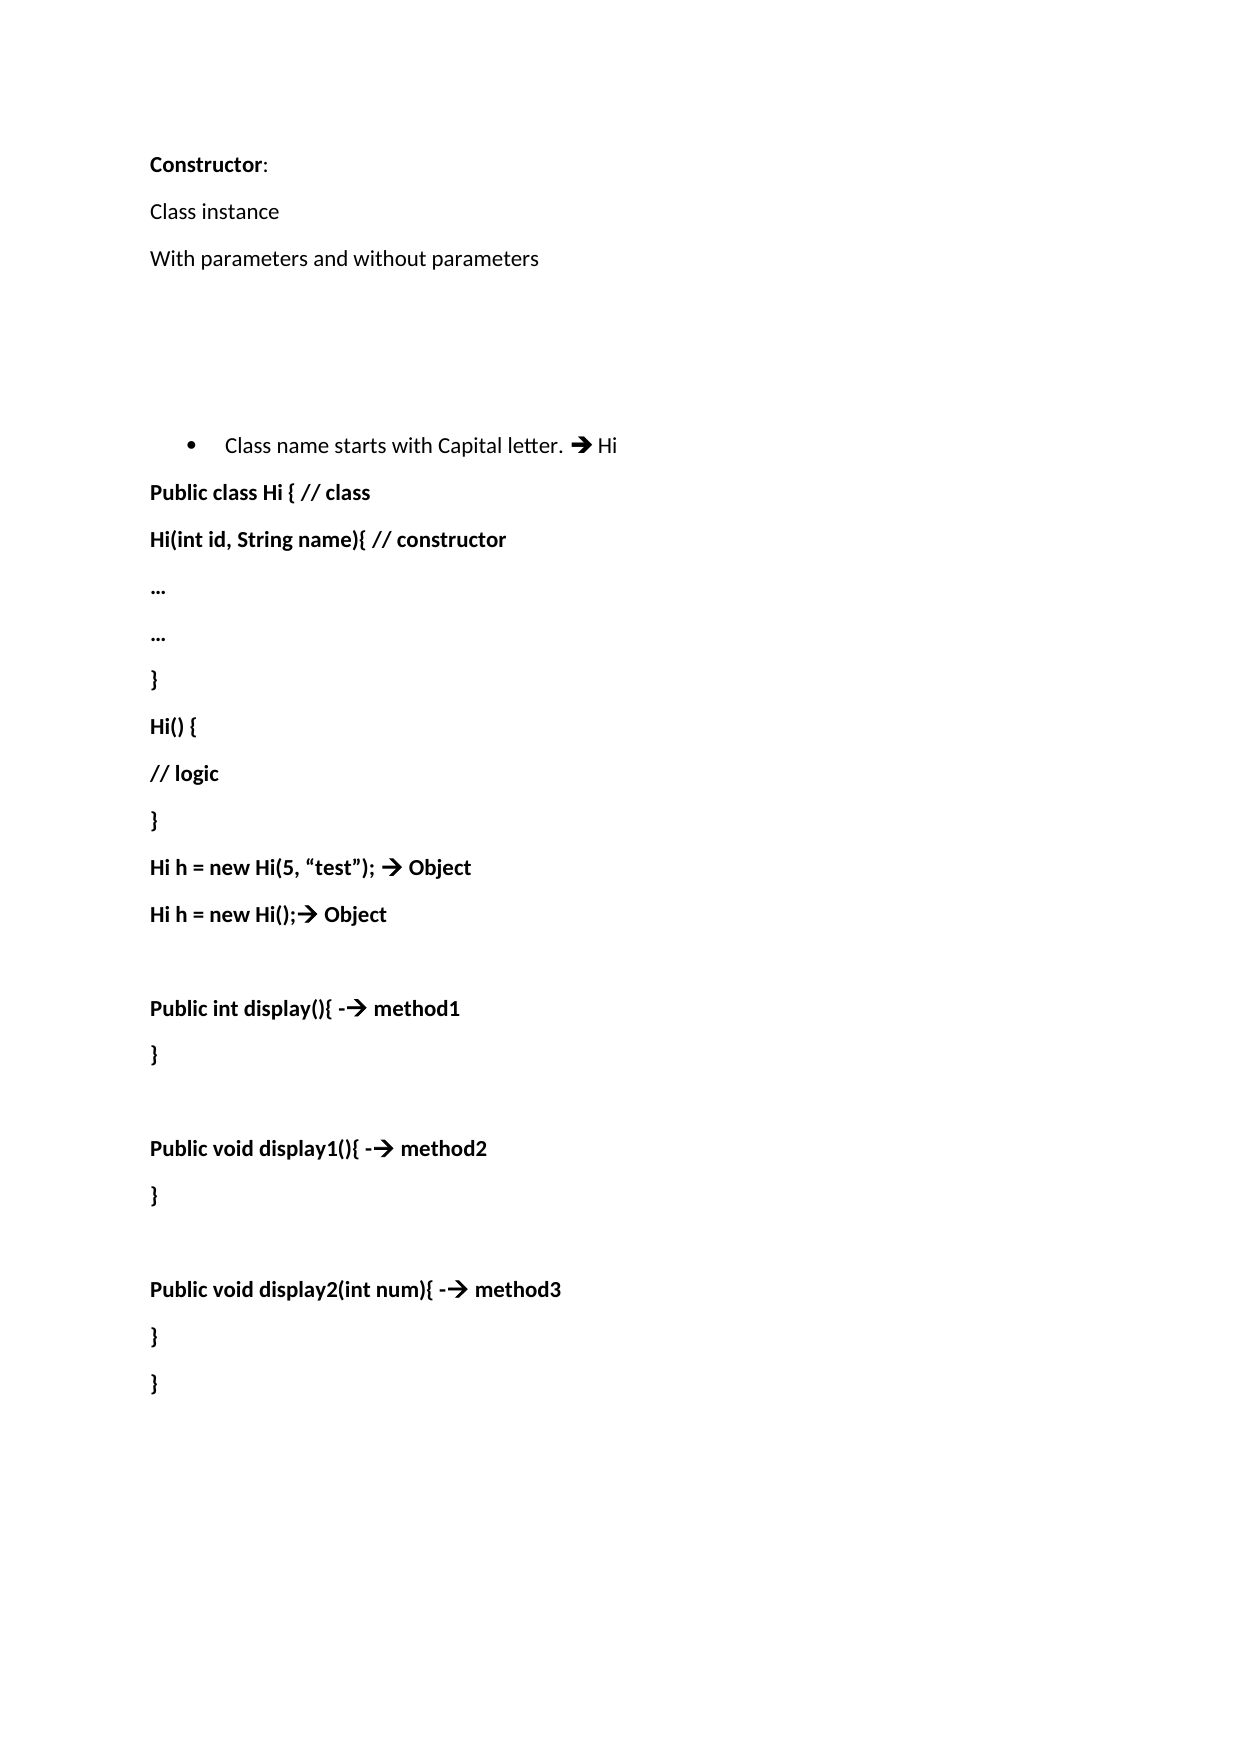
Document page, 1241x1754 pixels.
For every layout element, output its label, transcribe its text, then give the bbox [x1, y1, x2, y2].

text Public int display(){ - method1 [150, 994, 1090, 1022]
list Class name starts with Capital letter. Hi [187, 431, 1090, 459]
text } [150, 1369, 1090, 1397]
text Hi() { [150, 712, 1090, 741]
text Hi(int id, String name){ // constructor [150, 525, 1090, 553]
text Hi h = new Hi(); Object [150, 900, 1090, 928]
text Class instance [150, 197, 1090, 225]
text } [150, 1041, 1090, 1069]
text Public void display1(){ - method2 [150, 1134, 1090, 1162]
text Constructor: [150, 150, 1090, 178]
text } [150, 1322, 1090, 1350]
text Public void display2(int num){ - method3 [150, 1275, 1090, 1303]
text } [150, 1181, 1090, 1209]
text With parameters and without parameters [150, 244, 1090, 272]
text // logic [150, 759, 1090, 787]
text Hi h = new Hi(5, “test”); Object [150, 853, 1090, 881]
text Public class Hi { // class [150, 478, 1090, 506]
text … [150, 572, 1090, 600]
text } [150, 666, 1090, 694]
text … [150, 619, 1090, 647]
text } [150, 806, 1090, 834]
